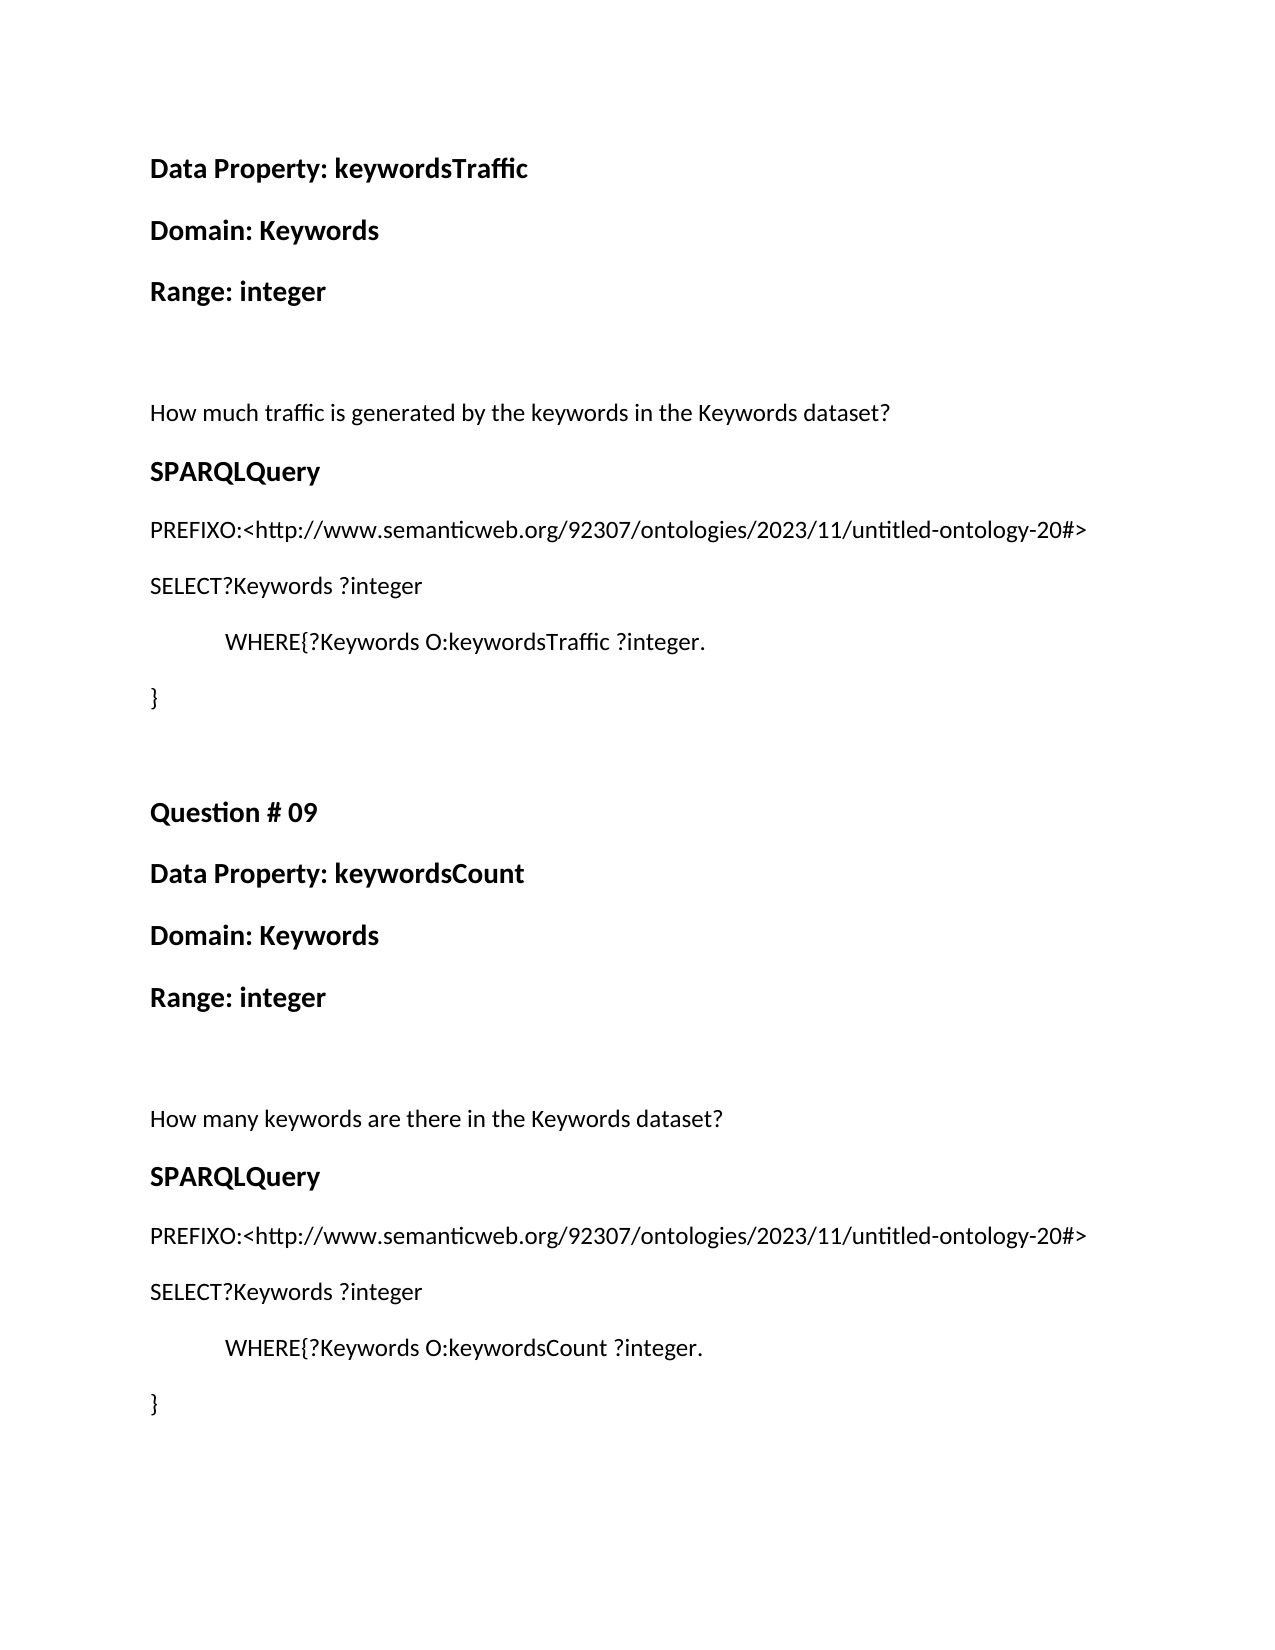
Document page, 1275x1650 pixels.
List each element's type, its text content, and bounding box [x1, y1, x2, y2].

text PREFIXO:<http://www.semanticweb.org/92307/ontologies/2023/11/untitled-ontology-20#> [150, 1220, 1125, 1251]
text } [150, 682, 1125, 713]
text Range: integer [150, 979, 1125, 1015]
text Question # 09 [150, 794, 1125, 829]
text Domain: Keywords [150, 212, 1125, 247]
text Data Property: keywordsTraffic [150, 150, 1125, 186]
text WHERE{?Keywords O:keywordsTraffic ?integer. [150, 626, 1125, 657]
text How many keywords are there in the Keywords dataset? [150, 1103, 1125, 1133]
text WHERE{?Keywords O:keywordsCount ?integer. [150, 1332, 1125, 1362]
text SPARQLQuery [150, 1158, 1125, 1194]
text SELECT?Keywords ?integer [150, 571, 1125, 601]
text } [150, 1388, 1125, 1418]
text Data Property: keywordsCount [150, 856, 1125, 891]
text How much traffic is generated by the keywords in the Keywords dataset? [150, 397, 1125, 428]
text Domain: Keywords [150, 917, 1125, 953]
text PREFIXO:<http://www.semanticweb.org/92307/ontologies/2023/11/untitled-ontology-20#> [150, 515, 1125, 545]
text Range: integer [150, 273, 1125, 309]
text SPARQLQuery [150, 453, 1125, 488]
text SELECT?Keywords ?integer [150, 1276, 1125, 1307]
